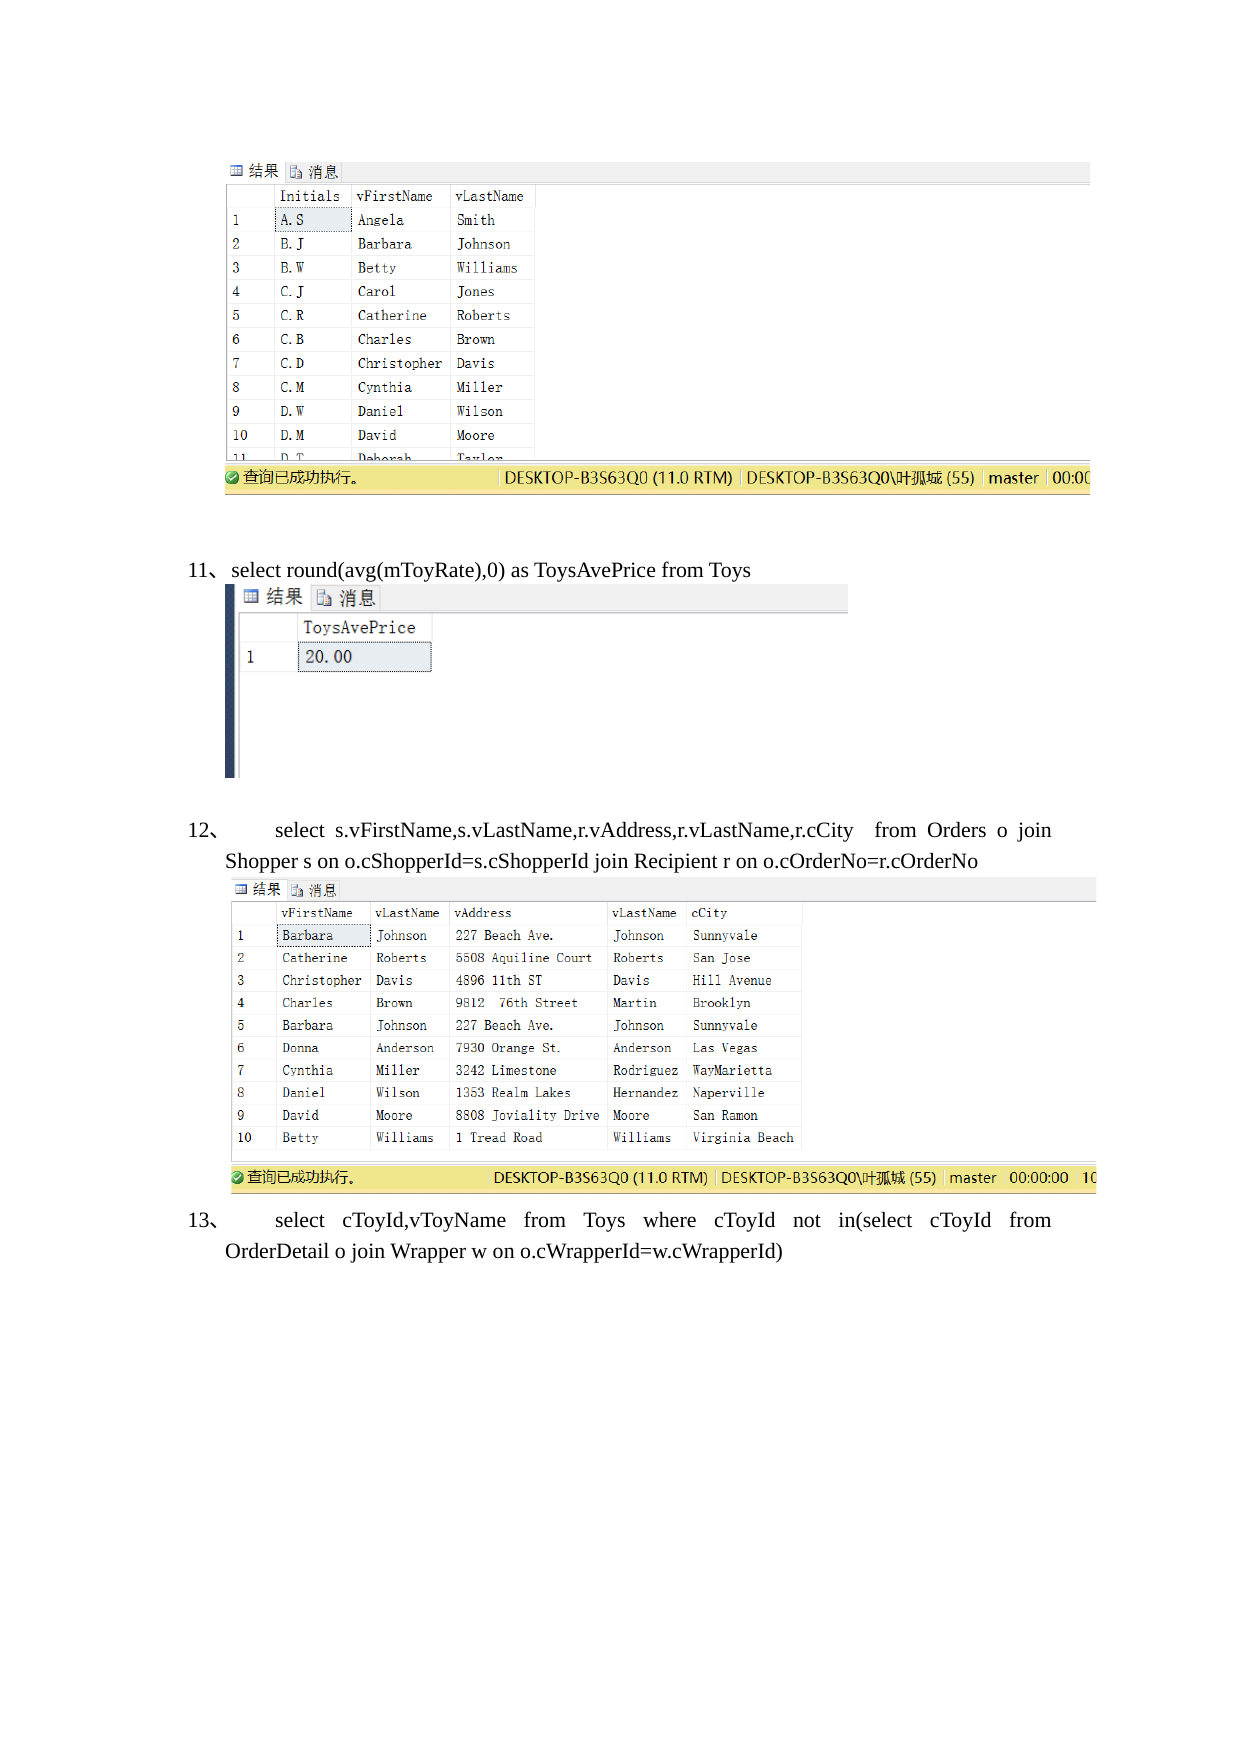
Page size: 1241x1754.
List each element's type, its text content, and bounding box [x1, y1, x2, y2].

list select cToyId,vToyName from Toys where cToyId not in(select cToyId from OrderDetail o join Wrapper w on o.cWrapperId=w.cWrapperId) [187, 1202, 1053, 1267]
list select round(avg(mToyRate),0) as ToysAvePrice from Toys [187, 552, 1053, 584]
picture [225, 584, 848, 778]
picture [225, 162, 1091, 495]
picture [231, 877, 1097, 1194]
list select s.vFirstName,s.vLastName,r.vAddress,r.vLastName,r.cCity from Orders o join Shopper s on o.cShopperId=s.cShopperId join Recipient r on o.cOrderNo=r.cOrderNo [187, 812, 1053, 877]
